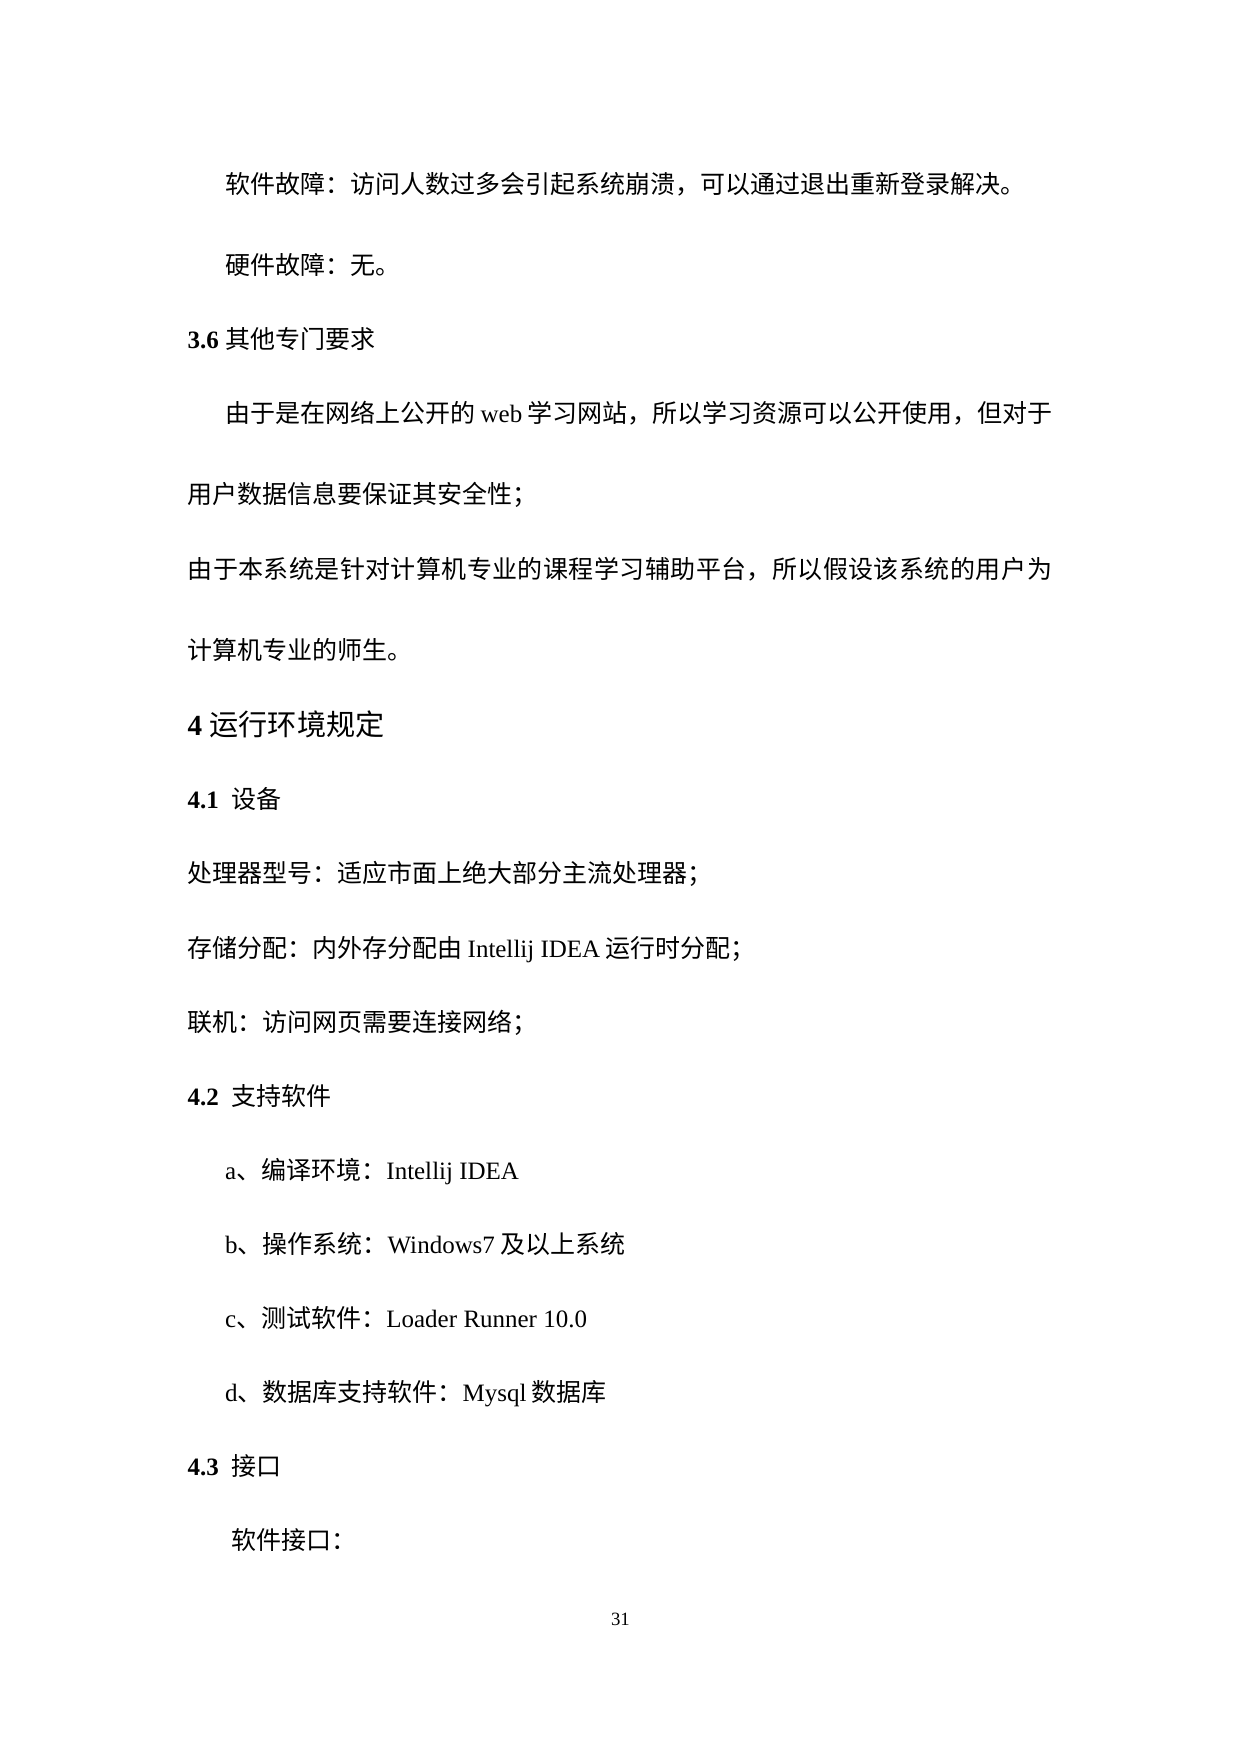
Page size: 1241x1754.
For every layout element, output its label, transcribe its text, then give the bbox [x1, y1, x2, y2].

text 软件接口： [187, 1506, 1053, 1571]
text 4.2 支持软件 [187, 1062, 1053, 1127]
text a、编译环境：Intellij IDEA [225, 1136, 1053, 1201]
text 由于本系统是针对计算机专业的课程学习辅助平台，所以假设该系统的用户为计算机专业的师生。 [187, 535, 1053, 681]
text c、测试软件：Loader Runner 10.0 [225, 1284, 1053, 1349]
text 处理器型号：适应市面上绝大部分主流处理器； [187, 839, 1053, 904]
text 联机：访问网页需要连接网络； [187, 988, 1053, 1053]
text 3.6 其他专门要求 [187, 305, 1053, 370]
text 存储分配：内外存分配由Intellij IDEA运行时分配； [187, 914, 1053, 979]
text d、数据库支持软件：Mysql数据库 [225, 1358, 1053, 1423]
text 4 运行环境规定 [187, 690, 1053, 755]
text 4.3 接口 [187, 1432, 1053, 1497]
text 4.1 设备 [187, 766, 1053, 831]
text 软件故障：访问人数过多会引起系统崩溃，可以通过退出重新登录解决。 硬件故障：无。 [225, 150, 1053, 296]
text 由于是在网络上公开的web学习网站，所以学习资源可以公开使用，但对于用户数据信息要保证其安全性； [187, 379, 1053, 526]
text b、操作系统：Windows7及以上系统 [225, 1210, 1053, 1275]
